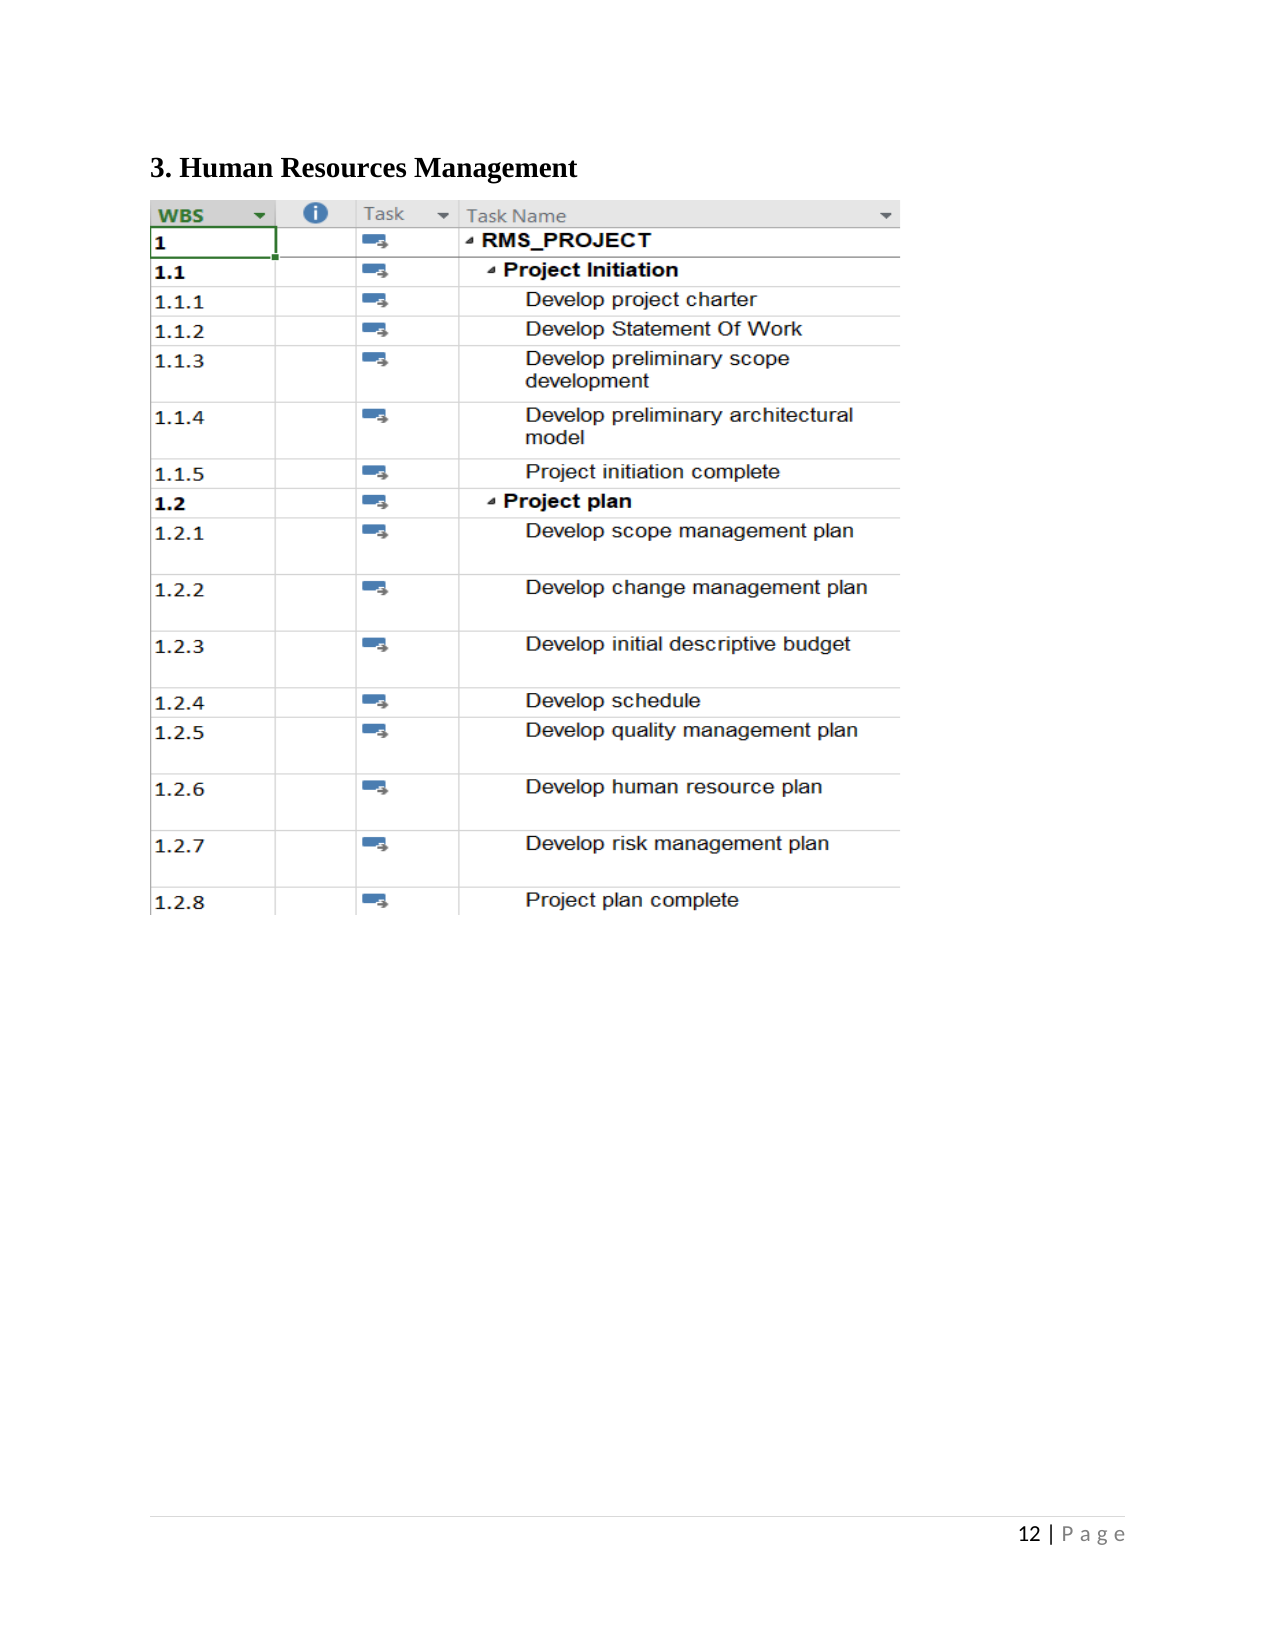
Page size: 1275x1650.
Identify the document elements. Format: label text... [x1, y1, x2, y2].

picture [150, 200, 901, 915]
text 3. Human Resources Management [150, 150, 1125, 183]
